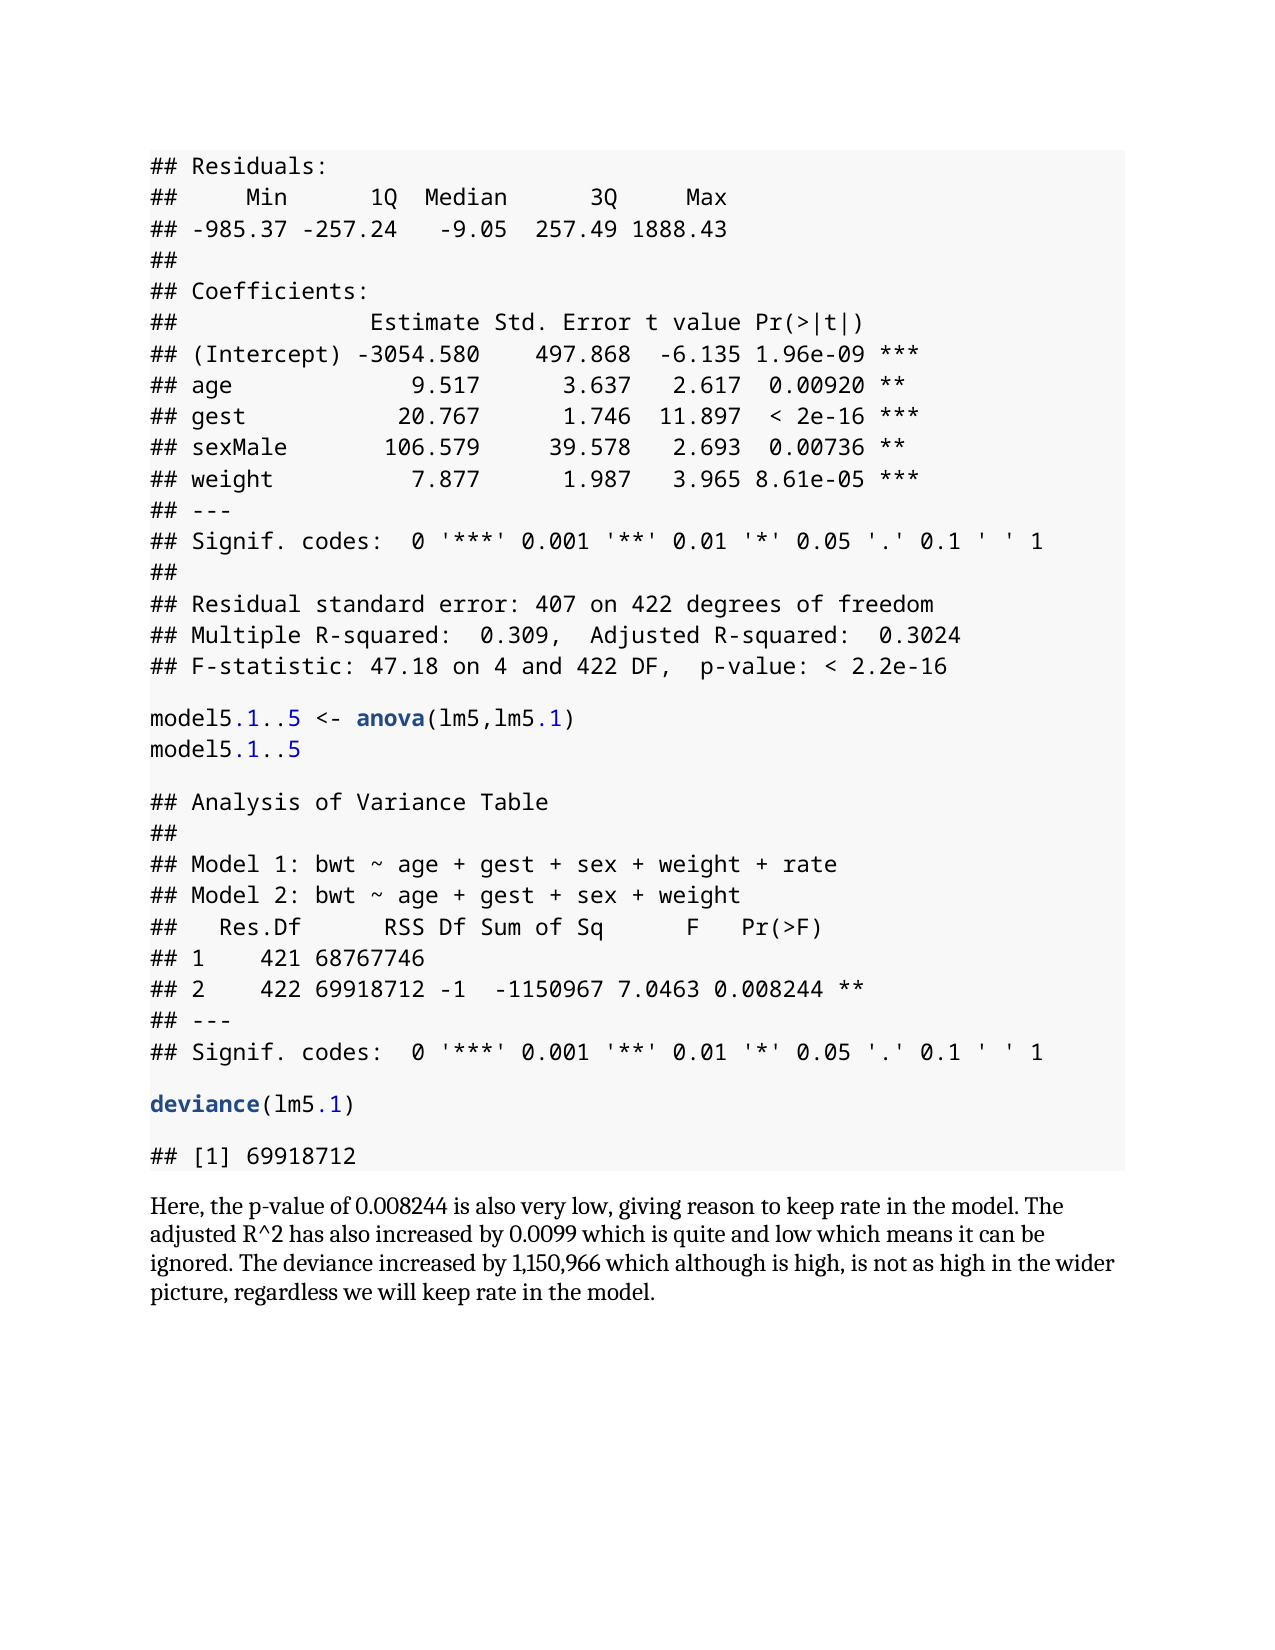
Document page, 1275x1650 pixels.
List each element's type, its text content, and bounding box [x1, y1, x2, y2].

text deviance(lm5.1) [150, 1087, 1125, 1119]
text model5.1..5 <- anova(lm5,lm5.1) model5.1..5 [301, 702, 1125, 764]
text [150, 150, 1125, 681]
text ## Analysis of Variance Table ## ## Model 1: bwt ~ age + gest + sex + weight + rate ## Model 2: bwt ~ age + gest + sex + weight ## Res.Df RSS Df Sum of Sq F Pr(>F) ## 1 421 68767746 ## 2 422 69918712 -1 -1150967 7.0463 0.008244 ** ## --- ## Signif. codes: 0 '***' 0.001 '**' 0.01 '*' 0.05 '.' 0.1 ' ' 1 [150, 785, 1125, 1067]
text ## [1] 69918712 [150, 1139, 1125, 1171]
text Here, the p-value of 0.008244 is also very low, giving reason to keep rate in the model. The adjusted R^2 has also increased by 0.0099 which is quite and low which means it can be ignored. The deviance increased by 1,150,966 which although is high, is not as high in the wider picture, regardless we will keep rate in the model. [150, 1192, 1125, 1307]
